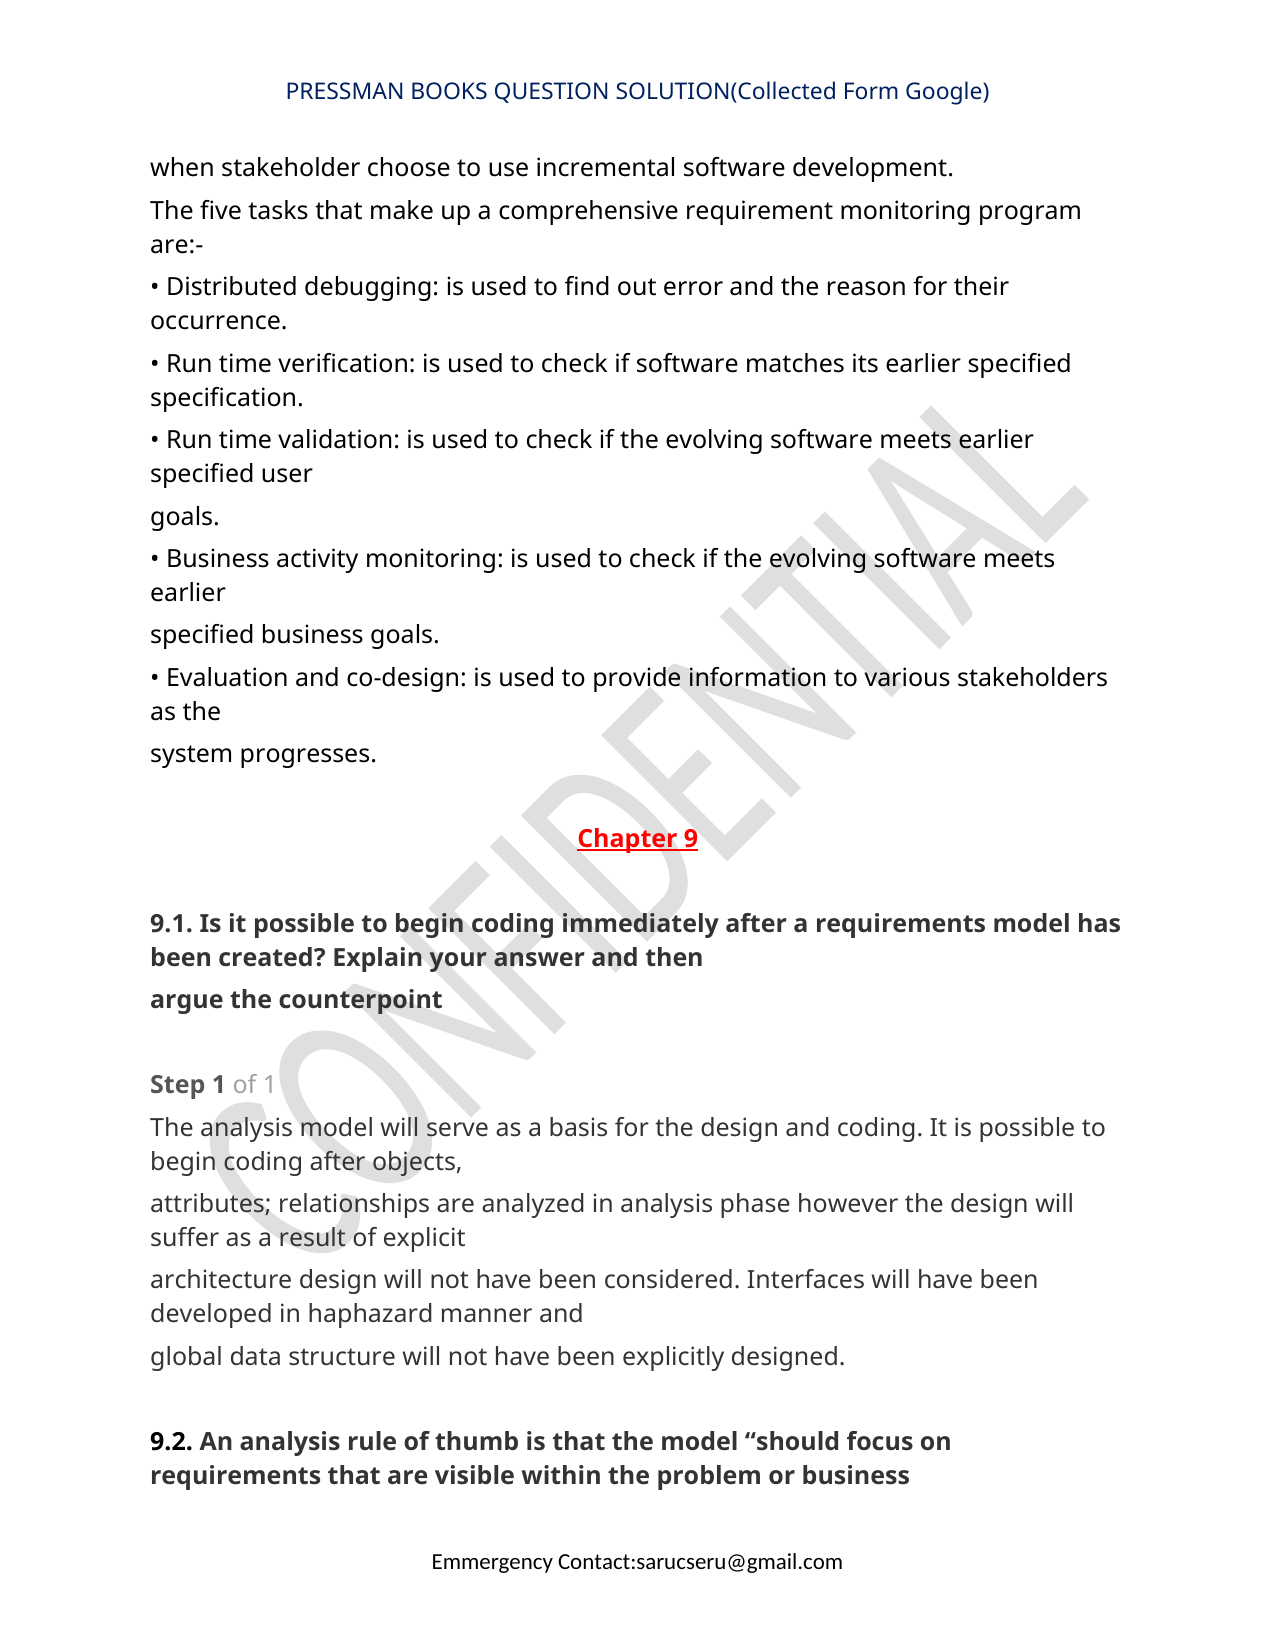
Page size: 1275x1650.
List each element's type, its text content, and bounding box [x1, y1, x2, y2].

text • Business activity monitoring: is used to check if the evolving software meets earlier [150, 541, 1125, 609]
text • Distributed debugging: is used to find out error and the reason for their occurrence. [150, 269, 1125, 337]
text global data structure will not have been explicitly designed. [150, 1338, 1125, 1373]
text Step 1 of 1 [150, 1067, 1125, 1101]
text goals. [150, 498, 1125, 532]
text when stakeholder choose to use incremental software development. [150, 150, 1125, 184]
text 9.2. An analysis rule of thumb is that the model “should focus on requirements that are visible within the problem or business [150, 1423, 1125, 1491]
text architecture design will not have been considered. Interfaces will have been developed in haphazard manner and [150, 1262, 1125, 1330]
text 9.1. Is it possible to begin coding immediately after a requirements model has been created? Explain your answer and then [150, 906, 1125, 974]
text The analysis model will serve as a basis for the design and coding. It is possible to begin coding after objects, [150, 1109, 1125, 1177]
text specified business goals. [150, 617, 1125, 651]
text • Run time validation: is used to check if the evolving software meets earlier specified user [150, 422, 1125, 490]
text • Run time verification: is used to check if software matches its earlier specified specification. [150, 345, 1125, 413]
text argue the counterpoint [150, 982, 1125, 1016]
text The five tasks that make up a comprehensive requirement monitoring program are:- [150, 192, 1125, 261]
text • Evaluation and co-design: is used to provide information to various stakeholders as the [150, 659, 1125, 728]
text system progresses. [150, 736, 1125, 770]
text attributes; relationships are analyzed in analysis phase however the design will suffer as a result of explicit [150, 1186, 1125, 1254]
text Chapter 9 [150, 821, 1125, 855]
